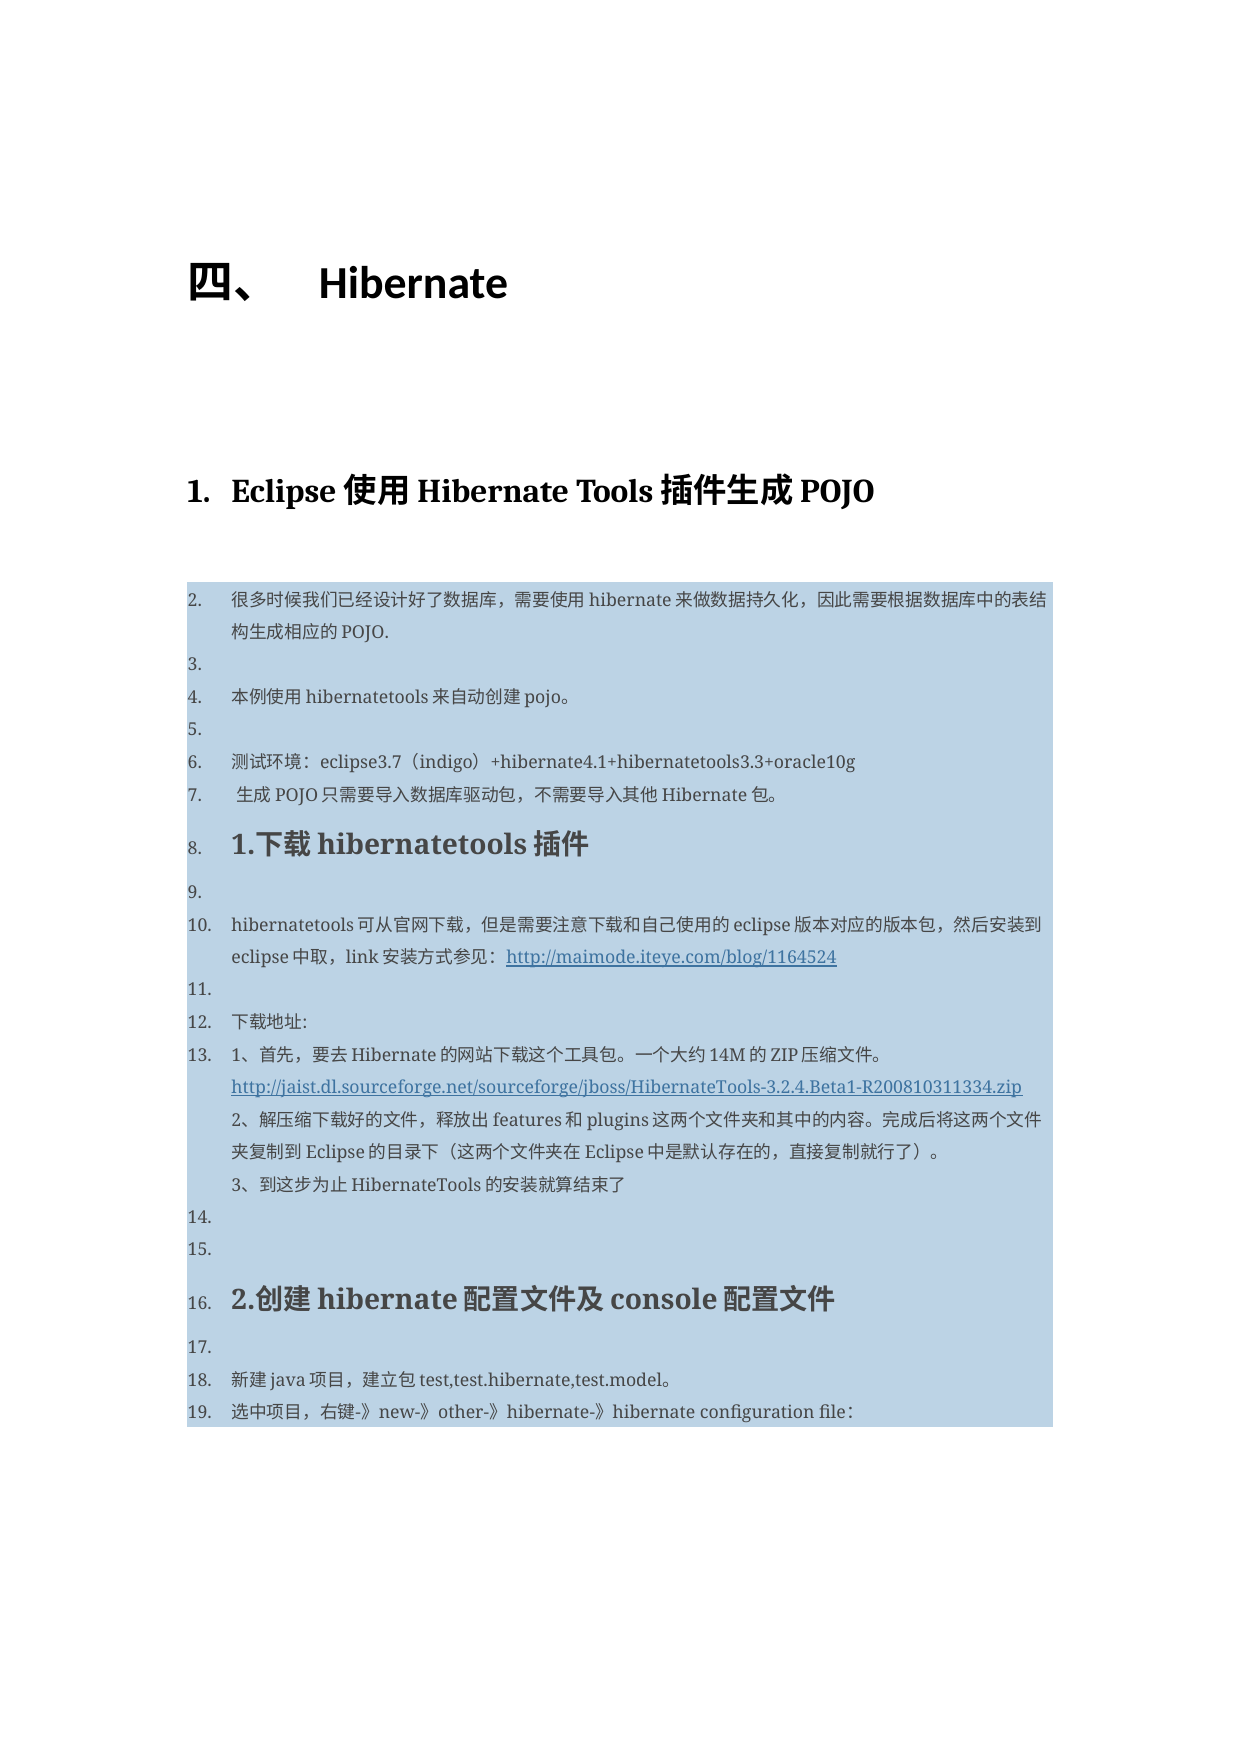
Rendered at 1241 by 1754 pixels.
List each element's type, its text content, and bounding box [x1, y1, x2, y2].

list 很多时候我们已经设计好了数据库，需要使用hibernate来做数据持久化，因此需要根据数据库中的表结构生成相应的POJO. [187, 582, 1053, 647]
list 本例使用hibernatetools来自动创建pojo。 [187, 680, 1053, 712]
list 下载地址: [187, 1005, 1053, 1037]
list 1、首先，要去Hibernate的网站下载这个工具包。一个大约14M的ZIP压缩文件。 http://jaist.dl.sourceforge.net/sourceforge/jboss/HibernateTools-3.2.4.Beta1-R200810311334.zip 2、解压缩下载好的文件，释放出features和plugins这两个文件夹和其中的内容。完成后将这两个文件夹复制到Eclipse的目录下（这两个文件夹在Eclipse中是默认存在的，直接复制就行了）。 3、到这步为止HibernateTools的安装就算结束了 [187, 1037, 1053, 1200]
subtitle Eclipse 使用Hibernate Tools插件生成POJO [187, 455, 1053, 520]
list 2.创建hibernate配置文件及console配置文件 [187, 1265, 1053, 1330]
list 测试环境：eclipse3.7（indigo）+hibernate4.1+hibernatetools3.3+oracle10g [187, 745, 1053, 777]
list 新建java项目，建立包test,test.hibernate,test.model。 [187, 1362, 1053, 1395]
list hibernatetools可从官网下载，但是需要注意下载和自己使用的eclipse版本对应的版本包，然后安装到eclipse中取，link安装方式参见：http://maimode.iteye.com/blog/1164524 [187, 907, 1053, 972]
subtitle Hibernate [187, 230, 1053, 327]
list 选中项目，右键-》new-》other-》hibernate-》hibernate configuration file： [187, 1395, 1053, 1427]
list 生成POJO只需要导入数据库驱动包，不需要导入其他Hibernate包。 [187, 777, 1053, 810]
list 1.下载hibernatetools插件 [187, 810, 1053, 875]
